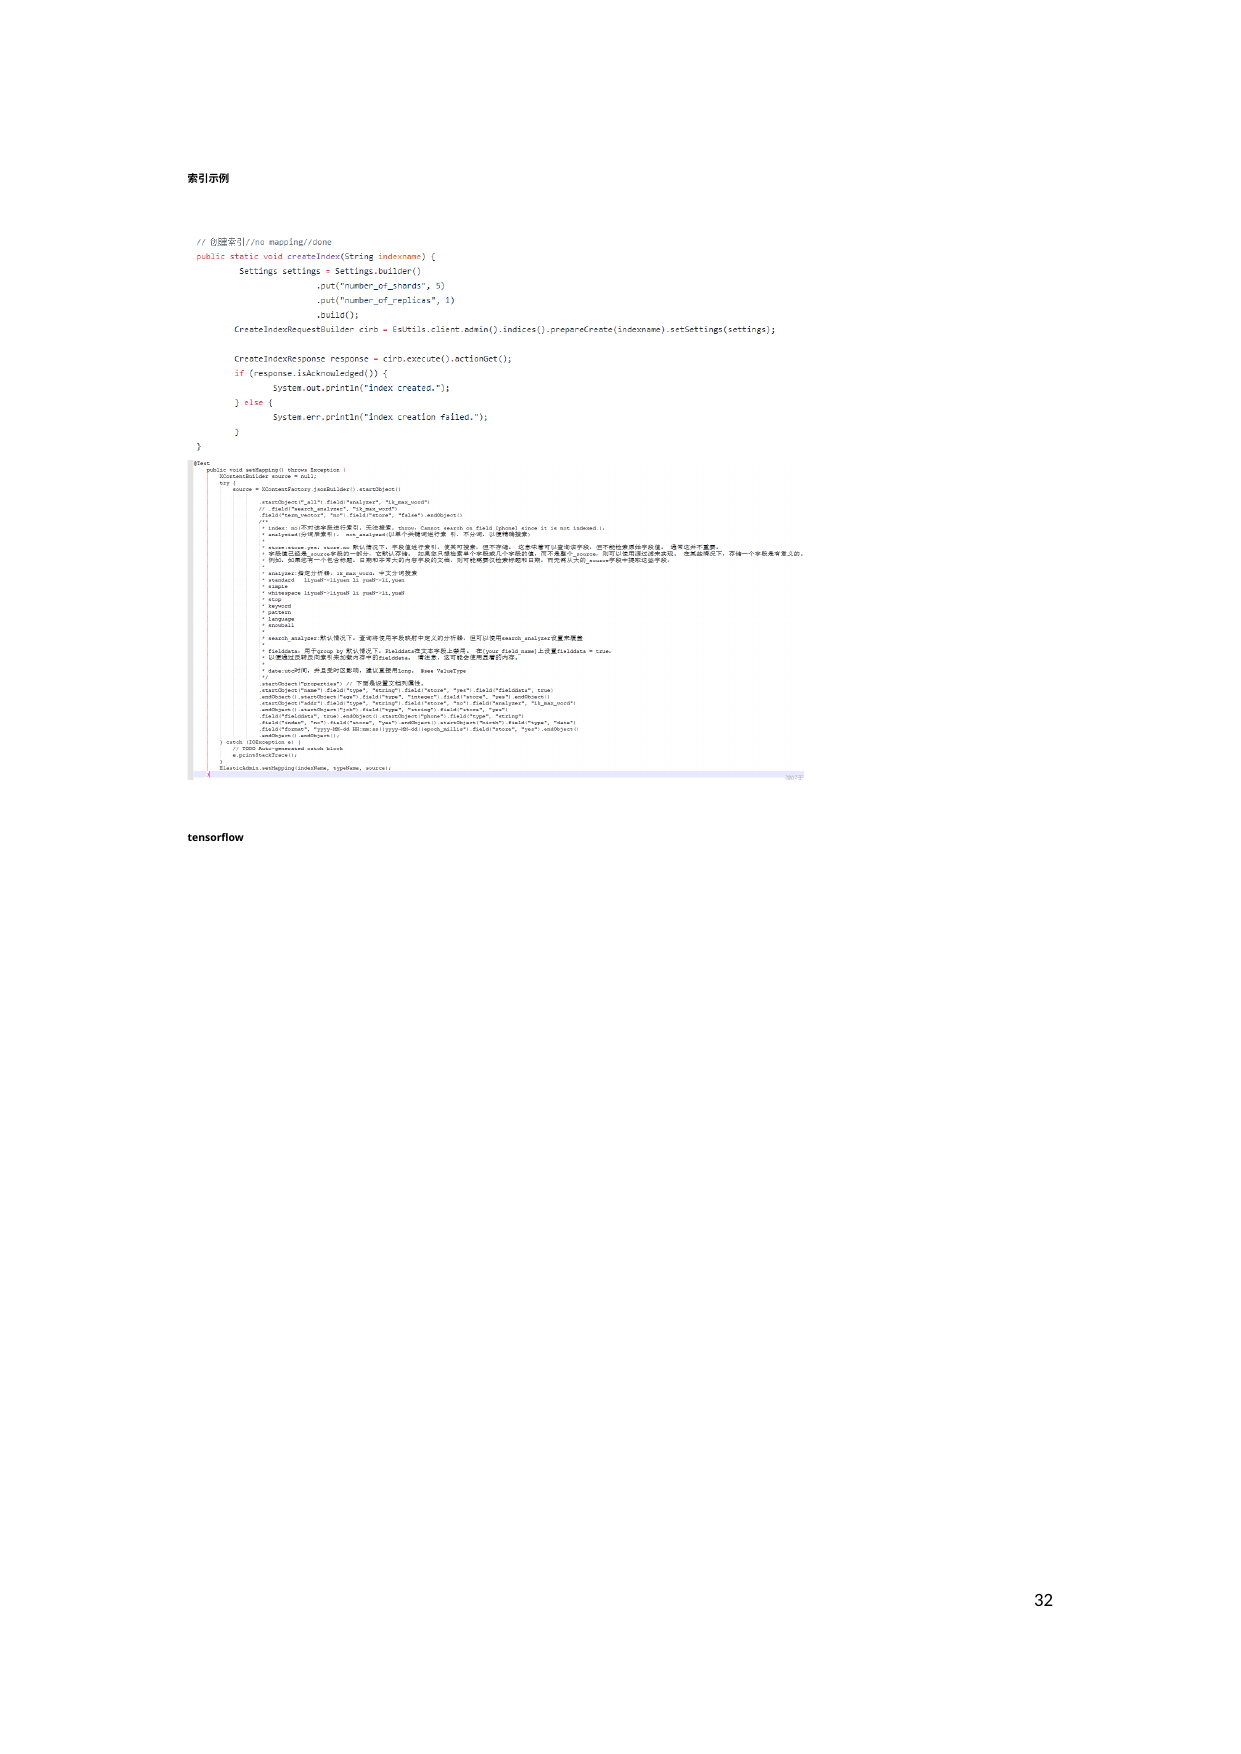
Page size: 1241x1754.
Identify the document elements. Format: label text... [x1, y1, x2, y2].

picture [187, 232, 782, 456]
subtitle tensorflow [187, 821, 1053, 853]
picture [187, 460, 804, 780]
subtitle 索引示例 [187, 162, 1053, 195]
